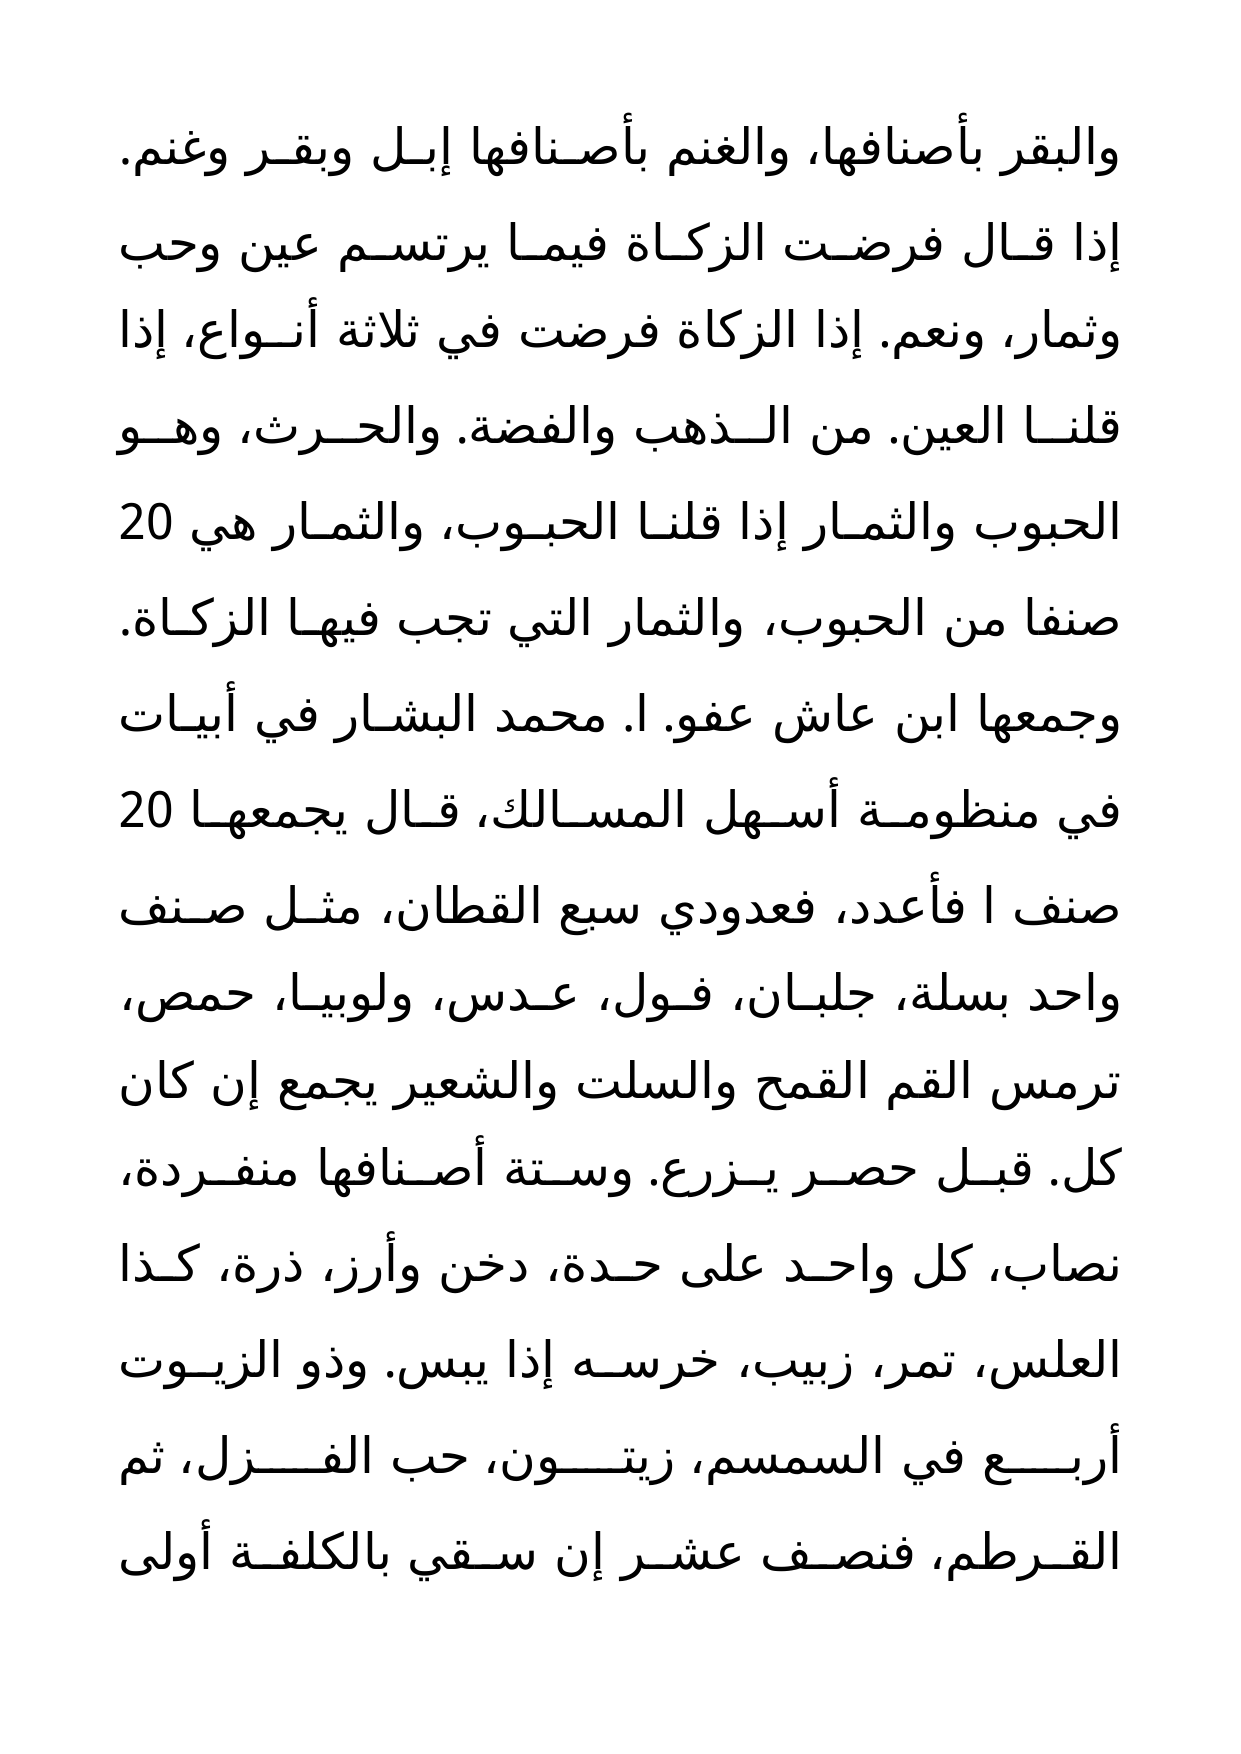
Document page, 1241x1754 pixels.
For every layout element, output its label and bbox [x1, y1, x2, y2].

text [118, 118, 1122, 1589]
